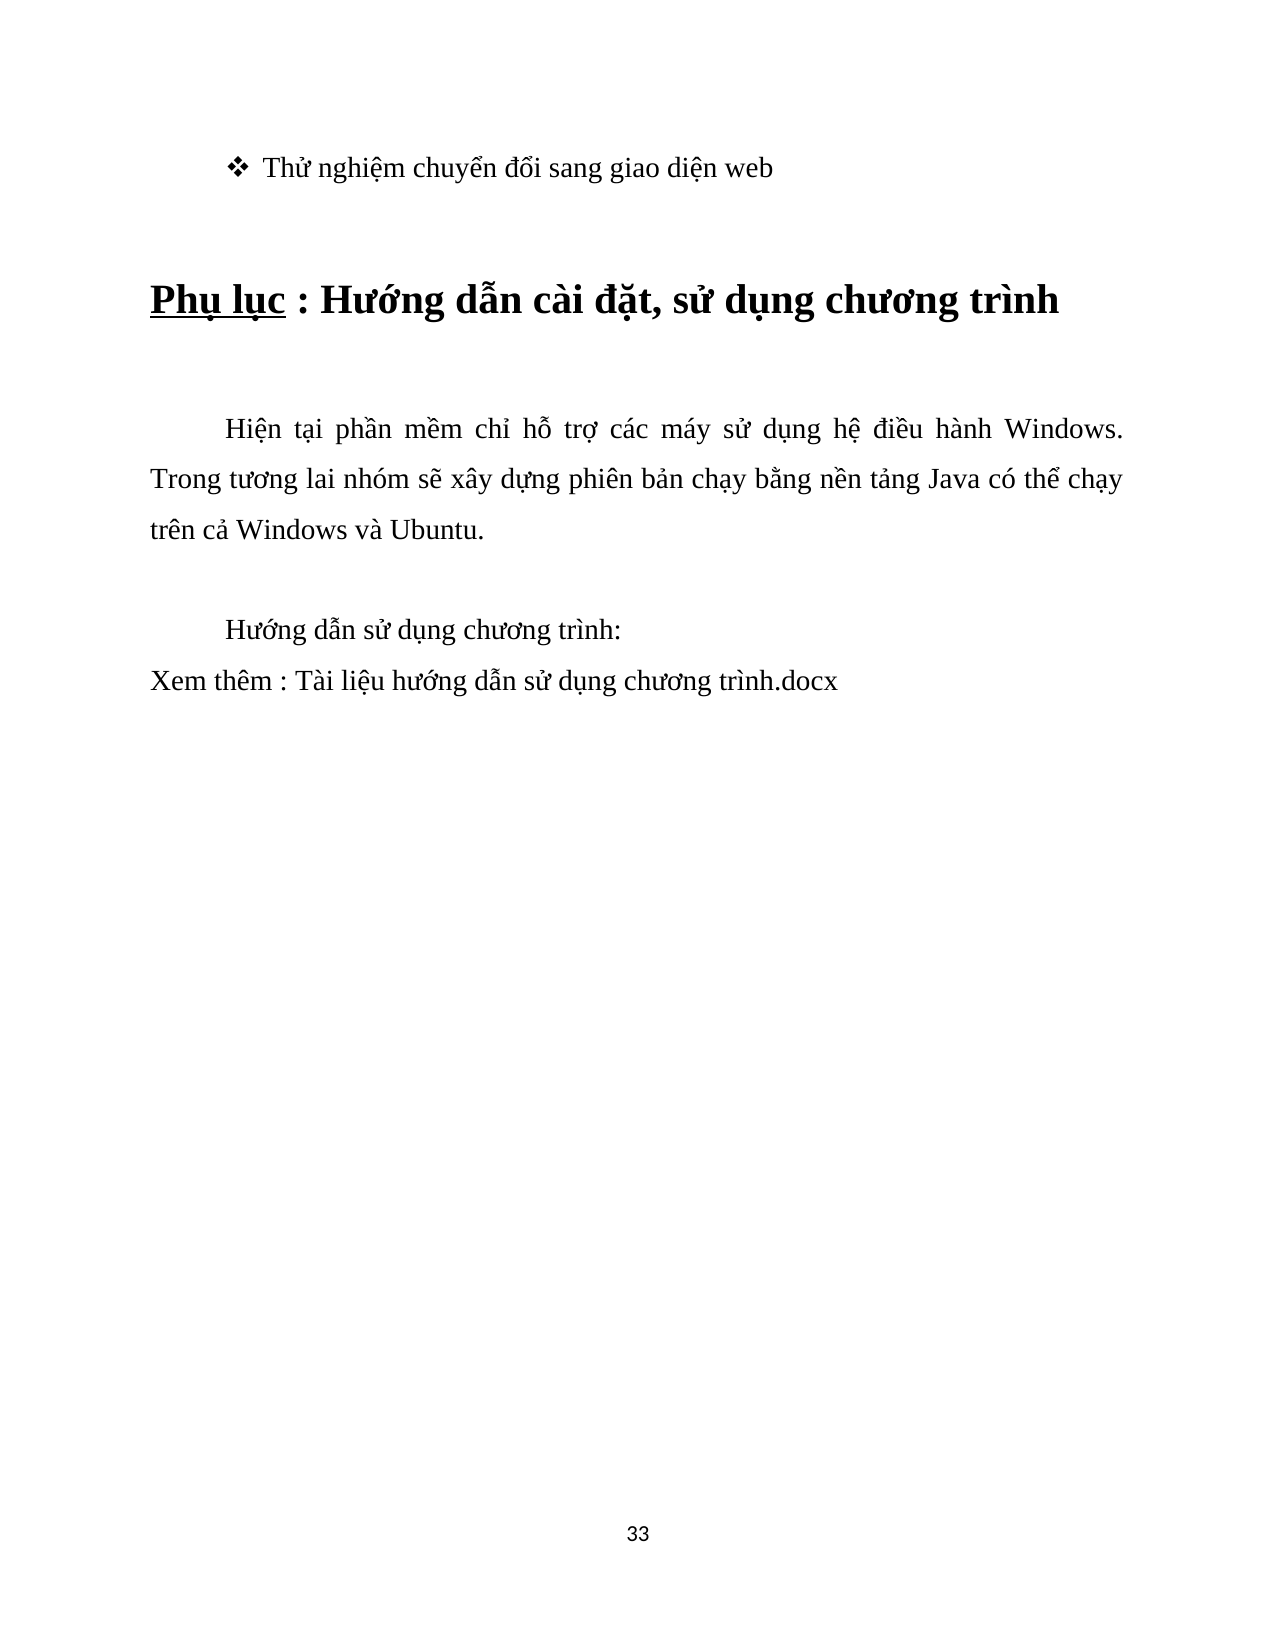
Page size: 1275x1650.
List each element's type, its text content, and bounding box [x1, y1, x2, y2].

text Hiện tại phần mềm chỉ hỗ trợ các máy sử dụng hệ điều hành Windows. Trong tương lai nhóm sẽ xây dựng phiên bản chạy bằng nền tảng Java có thể chạy trên cả Windows và Ubuntu. [150, 411, 1125, 545]
text Phụ lục : Hướng dẫn cài đặt, sử dụng chương trình [150, 275, 1125, 323]
text Xem thêm : Tài liệu hướng dẫn sử dụng chương trình.docx [150, 663, 1125, 696]
list Thử nghiệm chuyển đổi sang giao diện web [225, 150, 1125, 184]
text Hướng dẫn sử dụng chương trình: [150, 612, 1125, 646]
